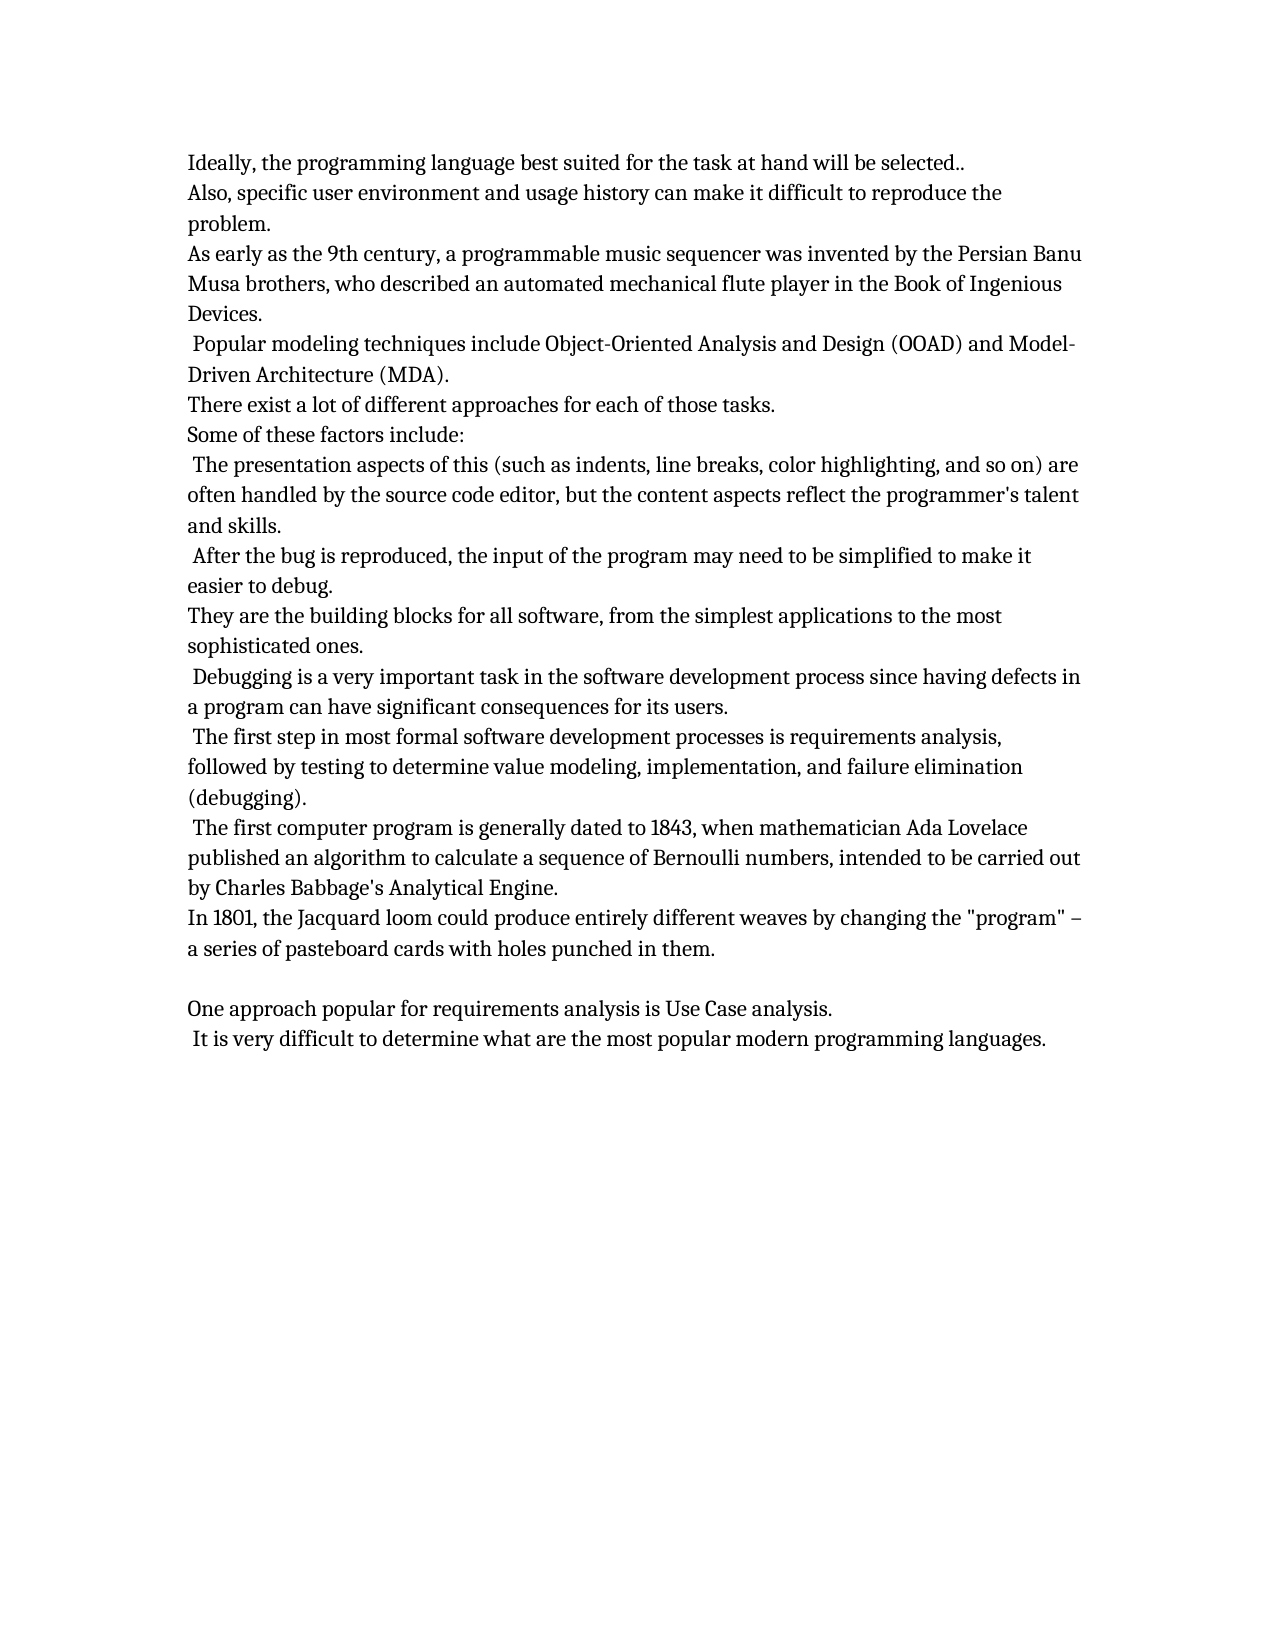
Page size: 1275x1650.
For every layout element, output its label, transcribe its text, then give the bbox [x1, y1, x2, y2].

text Ideally, the programming language best suited for the task at hand will be selected.. Also, specific user environment and usage history can make it difficult to reproduce the problem. As early as the 9th century, a programmable music sequencer was invented by the Persian Banu Musa brothers, who described an automated mechanical flute player in the Book of Ingenious Devices. Popular modeling techniques include Object-Oriented Analysis and Design (OOAD) and Model-Driven Architecture (MDA). There exist a lot of different approaches for each of those tasks. Some of these factors include: The presentation aspects of this (such as indents, line breaks, color highlighting, and so on) are often handled by the source code editor, but the content aspects reflect the programmer's talent and skills. After the bug is reproduced, the input of the program may need to be simplified to make it easier to debug. They are the building blocks for all software, from the simplest applications to the most sophisticated ones. Debugging is a very important task in the software development process since having defects in a program can have significant consequences for its users. The first step in most formal software development processes is requirements analysis, followed by testing to determine value modeling, implementation, and failure elimination (debugging). The first computer program is generally dated to 1843, when mathematician Ada Lovelace published an algorithm to calculate a sequence of Bernoulli numbers, intended to be carried out by Charles Babbage's Analytical Engine. In 1801, the Jacquard loom could produce entirely different weaves by changing the "program" – a series of pasteboard cards with holes punched in them. One approach popular for requirements analysis is Use Case analysis. It is very difficult to determine what are the most popular modern programming languages. [187, 150, 1087, 1052]
